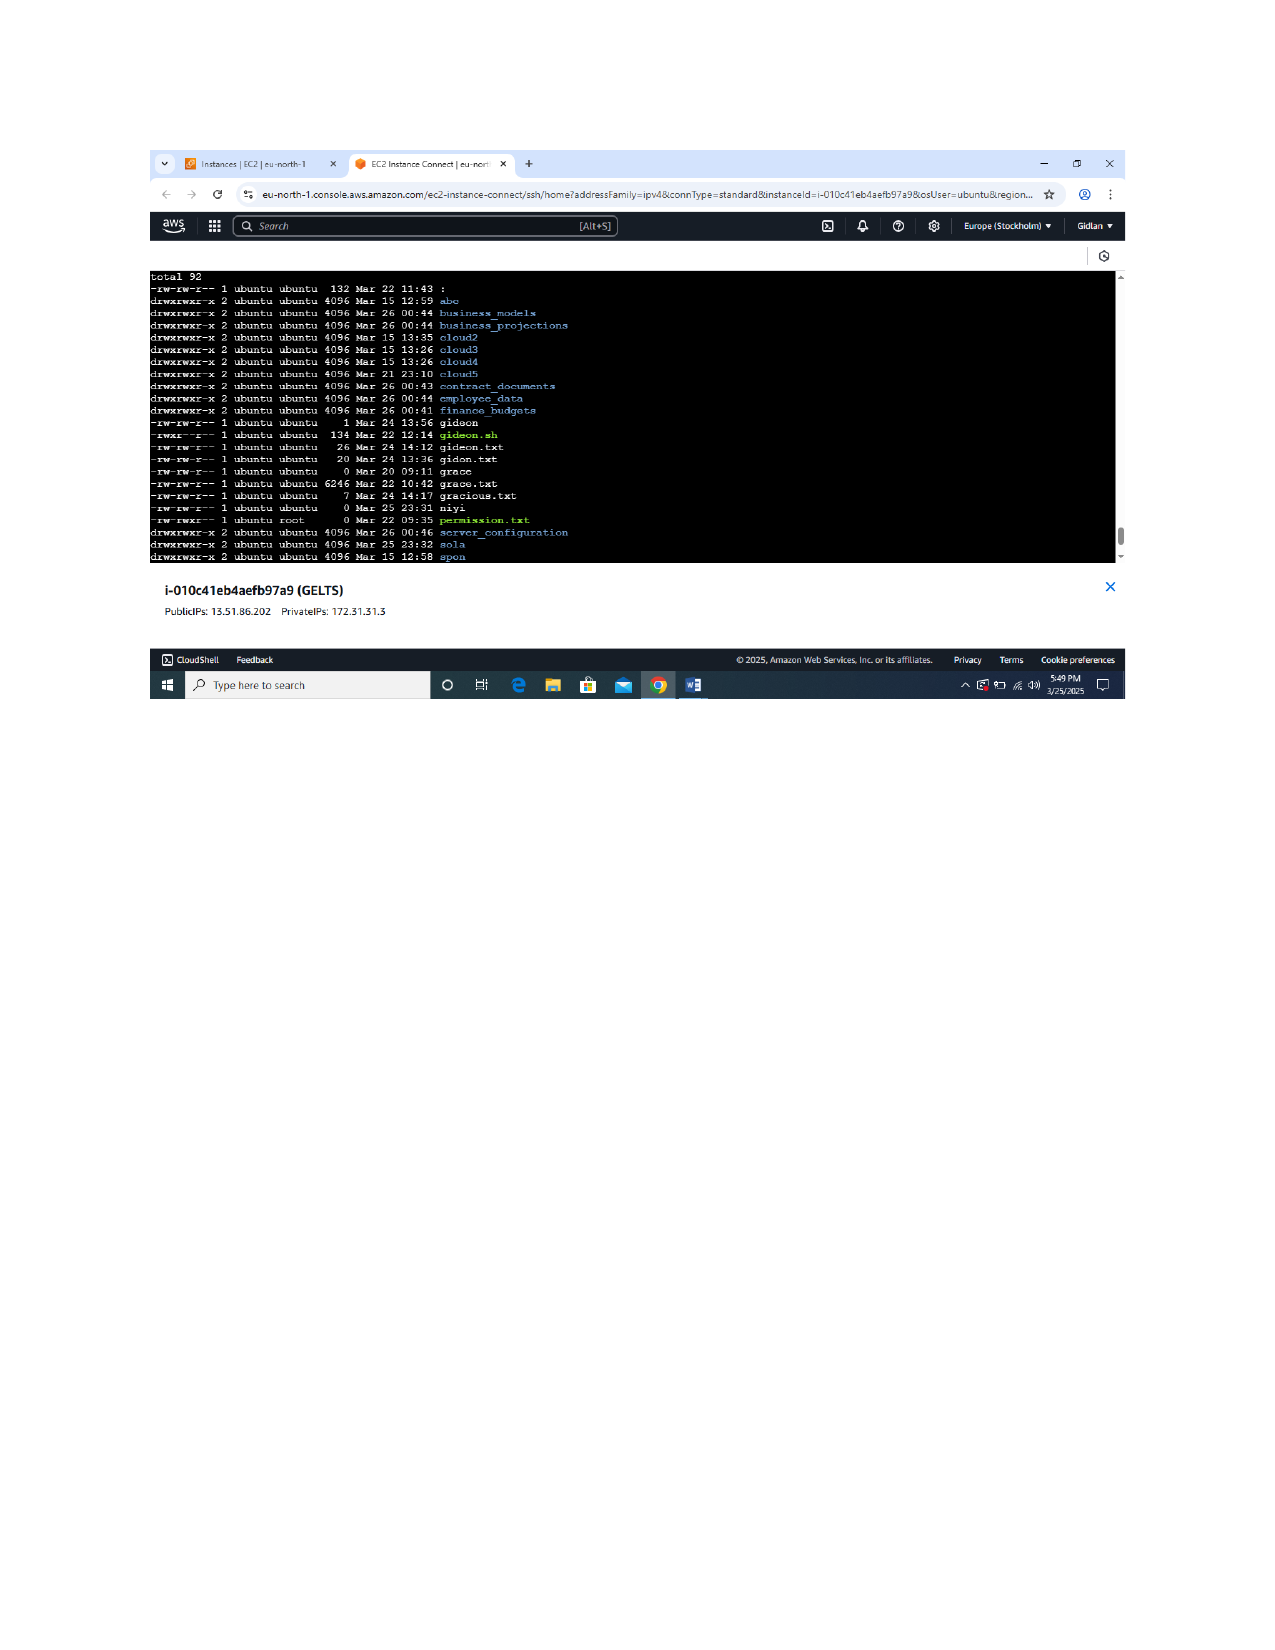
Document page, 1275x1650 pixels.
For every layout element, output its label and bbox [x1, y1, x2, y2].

picture [150, 150, 1125, 699]
